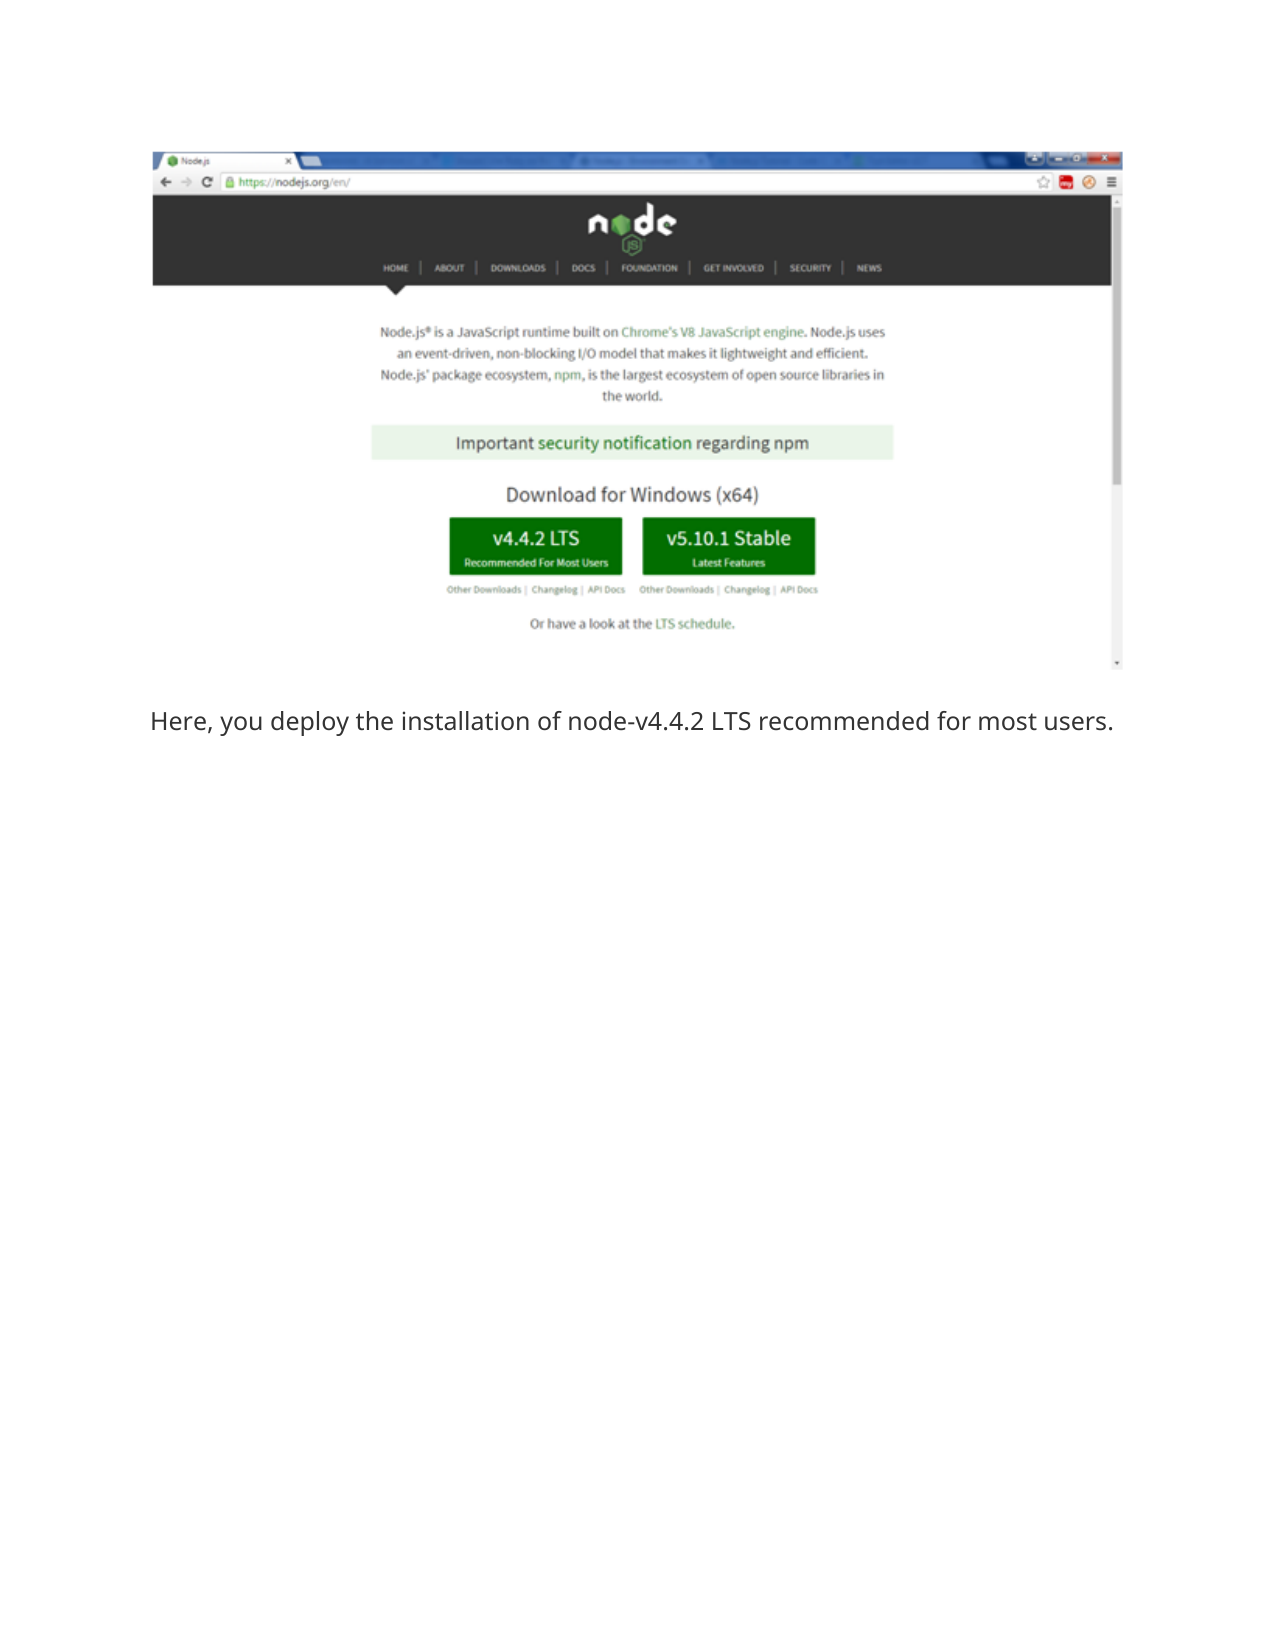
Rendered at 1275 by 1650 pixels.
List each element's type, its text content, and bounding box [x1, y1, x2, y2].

text Here, you deploy the installation of node-v4.4.2 LTS recommended for most users. [150, 704, 1125, 738]
picture [150, 150, 1125, 673]
